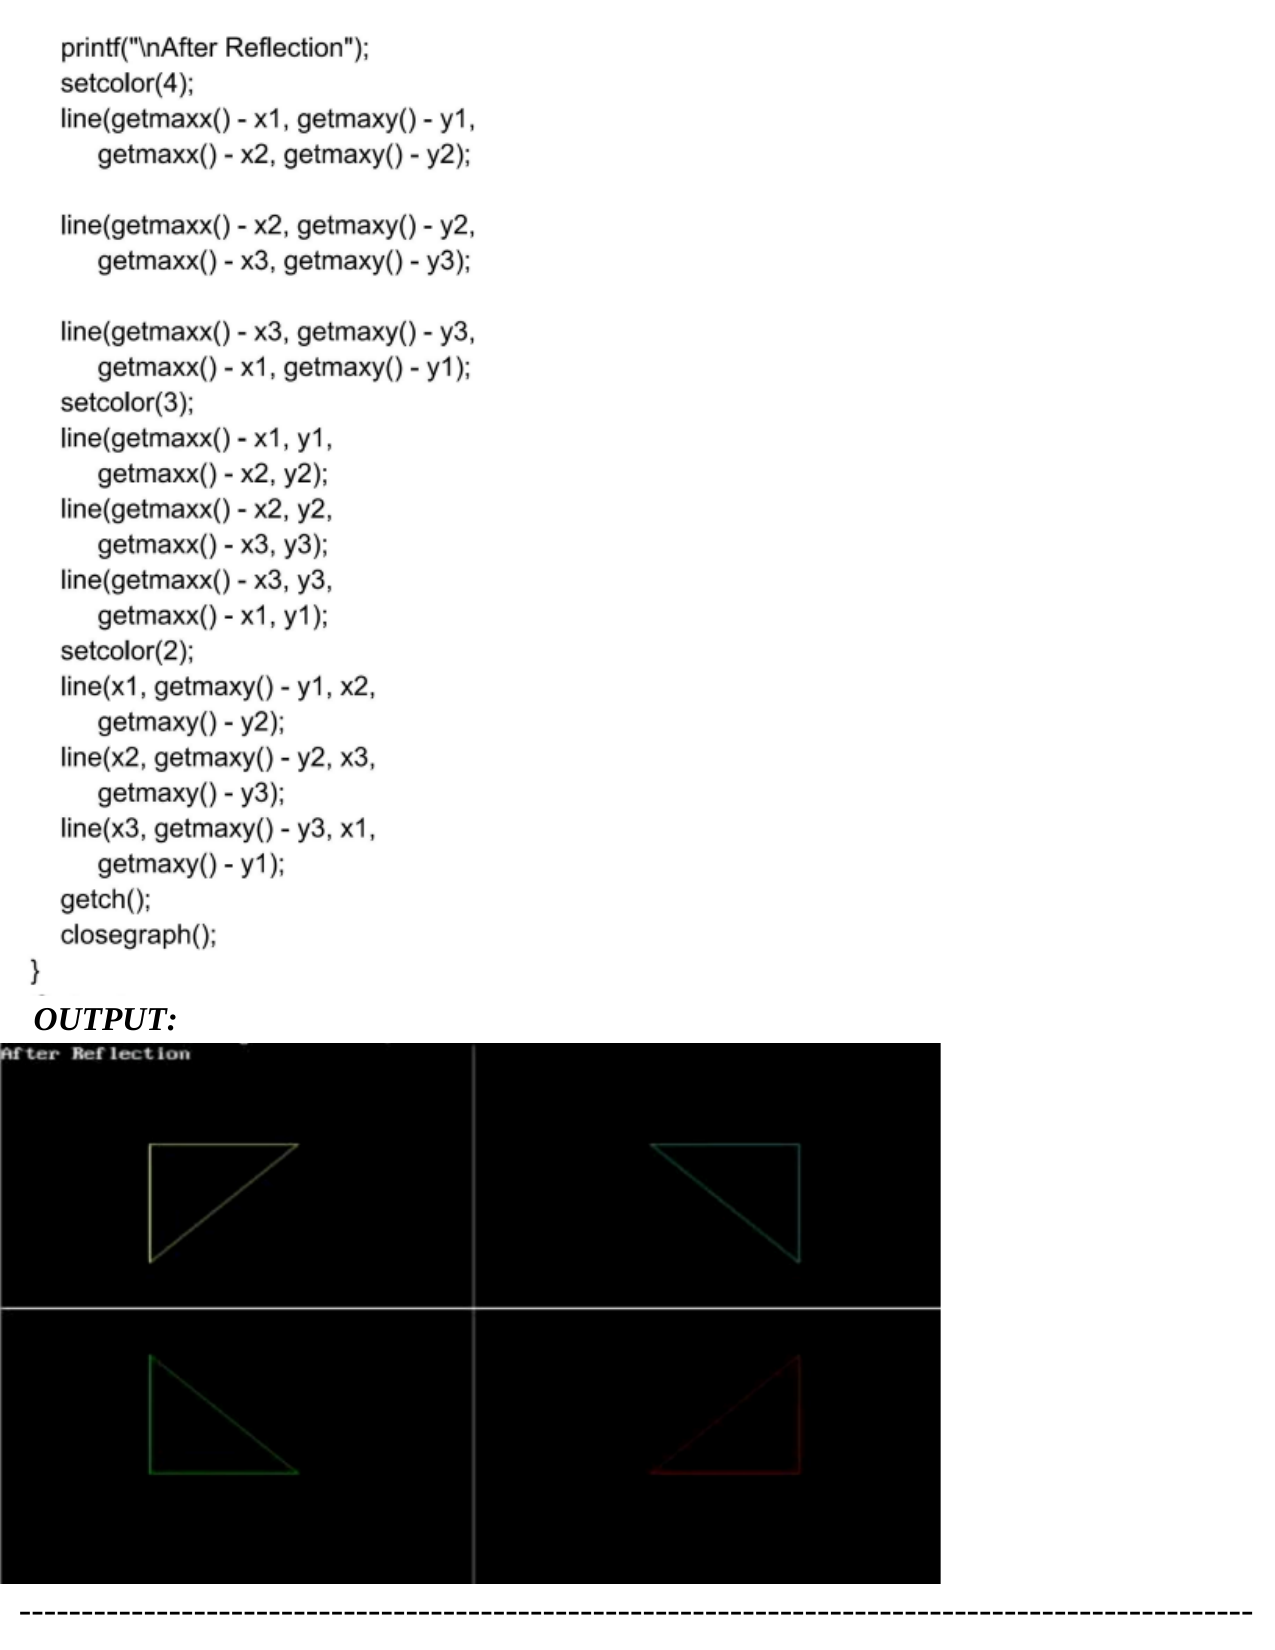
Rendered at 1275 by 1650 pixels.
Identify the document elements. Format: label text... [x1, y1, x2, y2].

text OUTPUT: [0, 999, 1275, 1037]
text --------------------------------------------------------------------------------------------------- [0, 1587, 1275, 1631]
picture [0, 0, 533, 996]
picture [0, 1043, 941, 1584]
